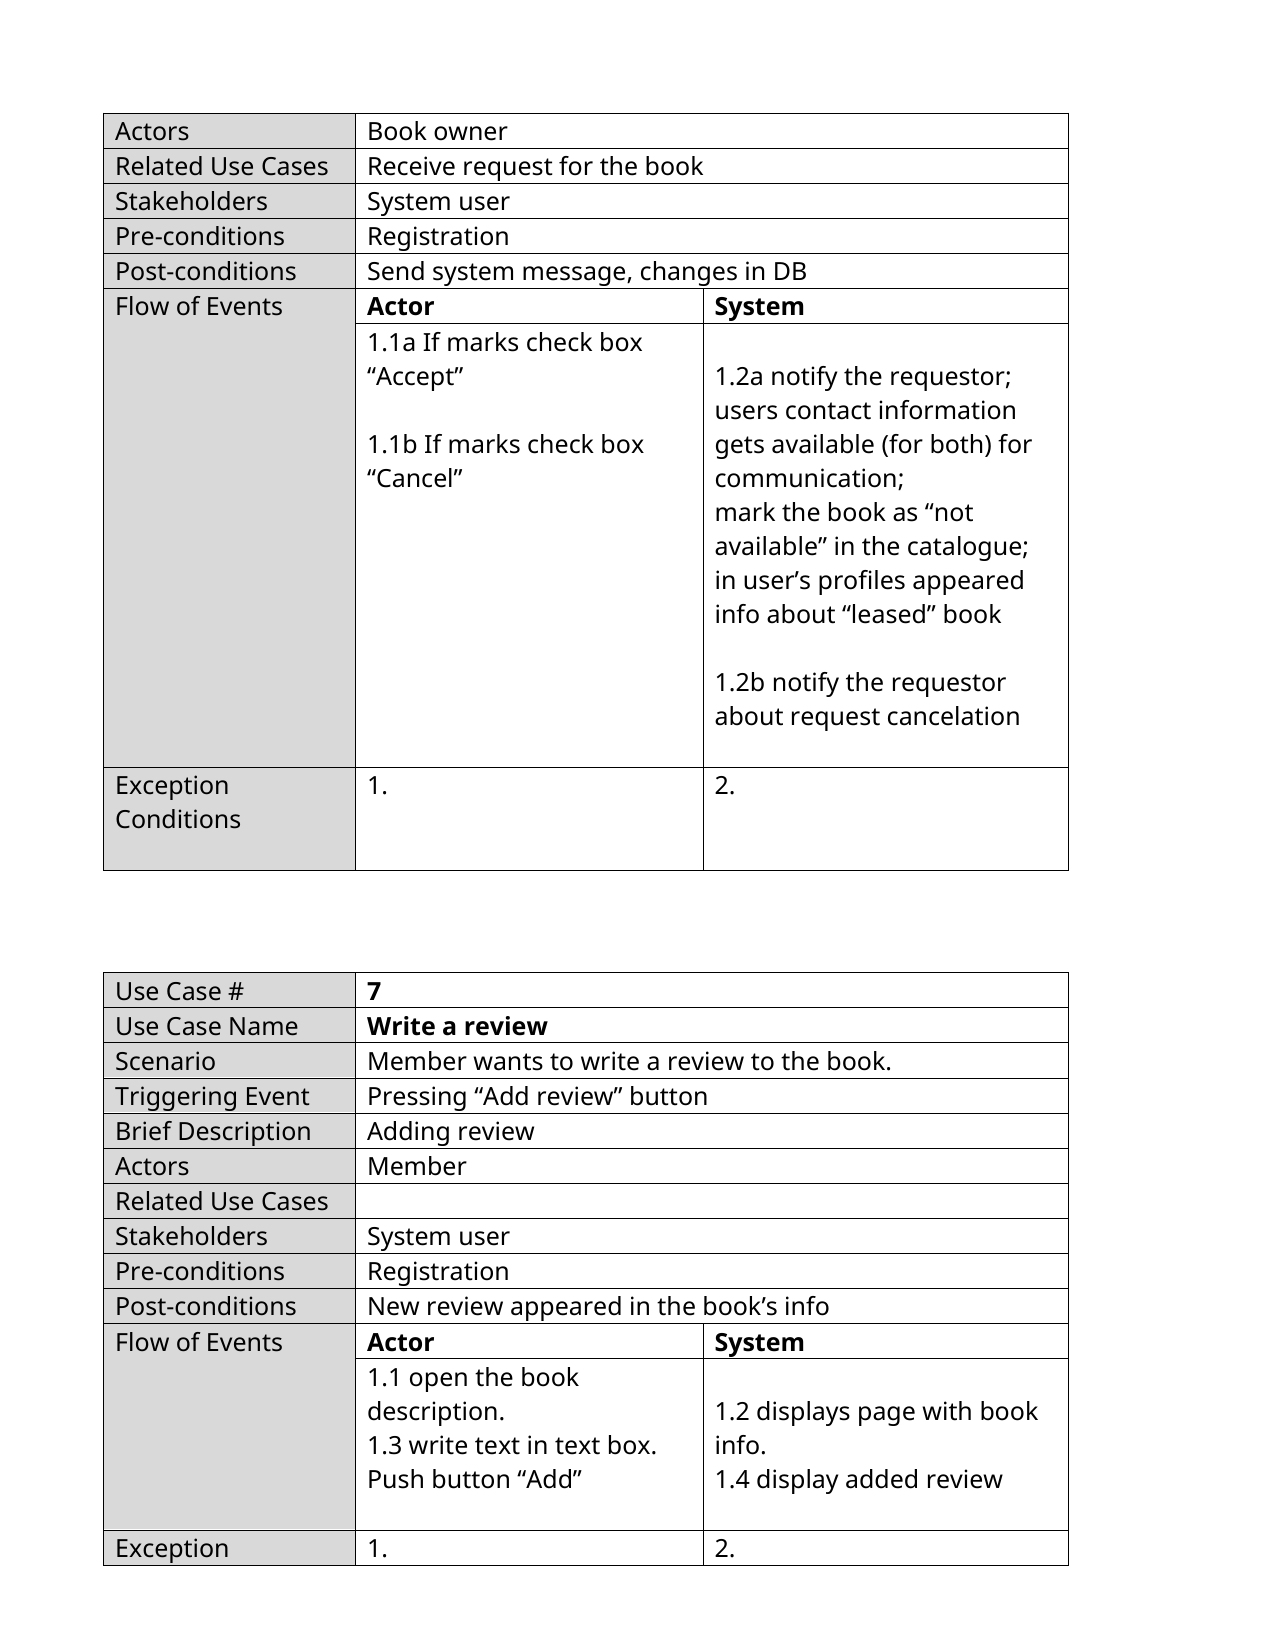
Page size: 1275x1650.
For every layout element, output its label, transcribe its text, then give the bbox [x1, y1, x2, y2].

table_cell New review appeared in the book’s info [356, 1289, 1068, 1323]
table_cell Actor [356, 289, 703, 323]
table_cell 1.2a notify the requestor; users contact information gets available (for both) for communication; mark the book as “not available” in the catalogue; in user’s profiles appeared info about “leased” book 1.2b notify the requestor about request cancelation [704, 324, 1068, 767]
table_cell Pre-conditions [104, 1254, 355, 1288]
table_cell Send system message, changes in DB [356, 254, 1068, 288]
table_cell Member wants to write a review to the book. [356, 1043, 1068, 1077]
table_cell 1.2 displays page with book info. 1.4 display added review [704, 1359, 1068, 1529]
table_cell Brief Description [104, 1114, 355, 1148]
table_cell Exception Conditions [104, 768, 355, 870]
table_cell Post-conditions [104, 254, 355, 288]
table_cell System [704, 289, 1068, 323]
table_cell Registration [356, 1254, 1068, 1288]
table_cell Book owner [356, 114, 1068, 148]
table_header Use Case # [104, 973, 355, 1007]
table_cell Scenario [104, 1043, 355, 1077]
table_cell 1. [356, 768, 703, 870]
table_cell Actors [104, 1149, 355, 1183]
table_header 7 [356, 973, 1068, 1007]
table_cell Write a review [356, 1008, 1068, 1042]
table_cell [104, 1531, 355, 1565]
table_cell Receive request for the book [356, 149, 1068, 183]
table_cell Registration [356, 219, 1068, 253]
table_cell Related Use Cases [104, 1184, 355, 1218]
table_cell Member [356, 1149, 1068, 1183]
table_cell Use Case Name [104, 1008, 355, 1042]
table_cell 2. [704, 1531, 1068, 1565]
table_cell [356, 1184, 1068, 1218]
table_cell Stakeholders [104, 184, 355, 218]
table_cell Flow of Events [104, 1324, 355, 1529]
table_cell Pressing “Add review” button [356, 1079, 1068, 1112]
table_cell Actor [356, 1324, 703, 1358]
table_cell System [704, 1324, 1068, 1358]
table_cell Flow of Events [104, 289, 355, 767]
table_cell Adding review [356, 1114, 1068, 1148]
table_cell Related Use Cases [104, 149, 355, 183]
table_cell 1.1 open the book description. 1.3 write text in text box. Push button “Add” [356, 1359, 703, 1529]
table_cell Post-conditions [104, 1289, 355, 1323]
table_cell 2. [704, 768, 1068, 870]
table_cell Triggering Event [104, 1079, 355, 1112]
table_cell System user [356, 1219, 1068, 1253]
table_cell 1.1a If marks check box “Accept” 1.1b If marks check box “Cancel” [356, 324, 703, 767]
table_cell Actors [104, 114, 355, 148]
table_cell Stakeholders [104, 1219, 355, 1253]
table_cell System user [356, 184, 1068, 218]
table_cell Pre-conditions [104, 219, 355, 253]
table_cell 1. [356, 1531, 703, 1565]
